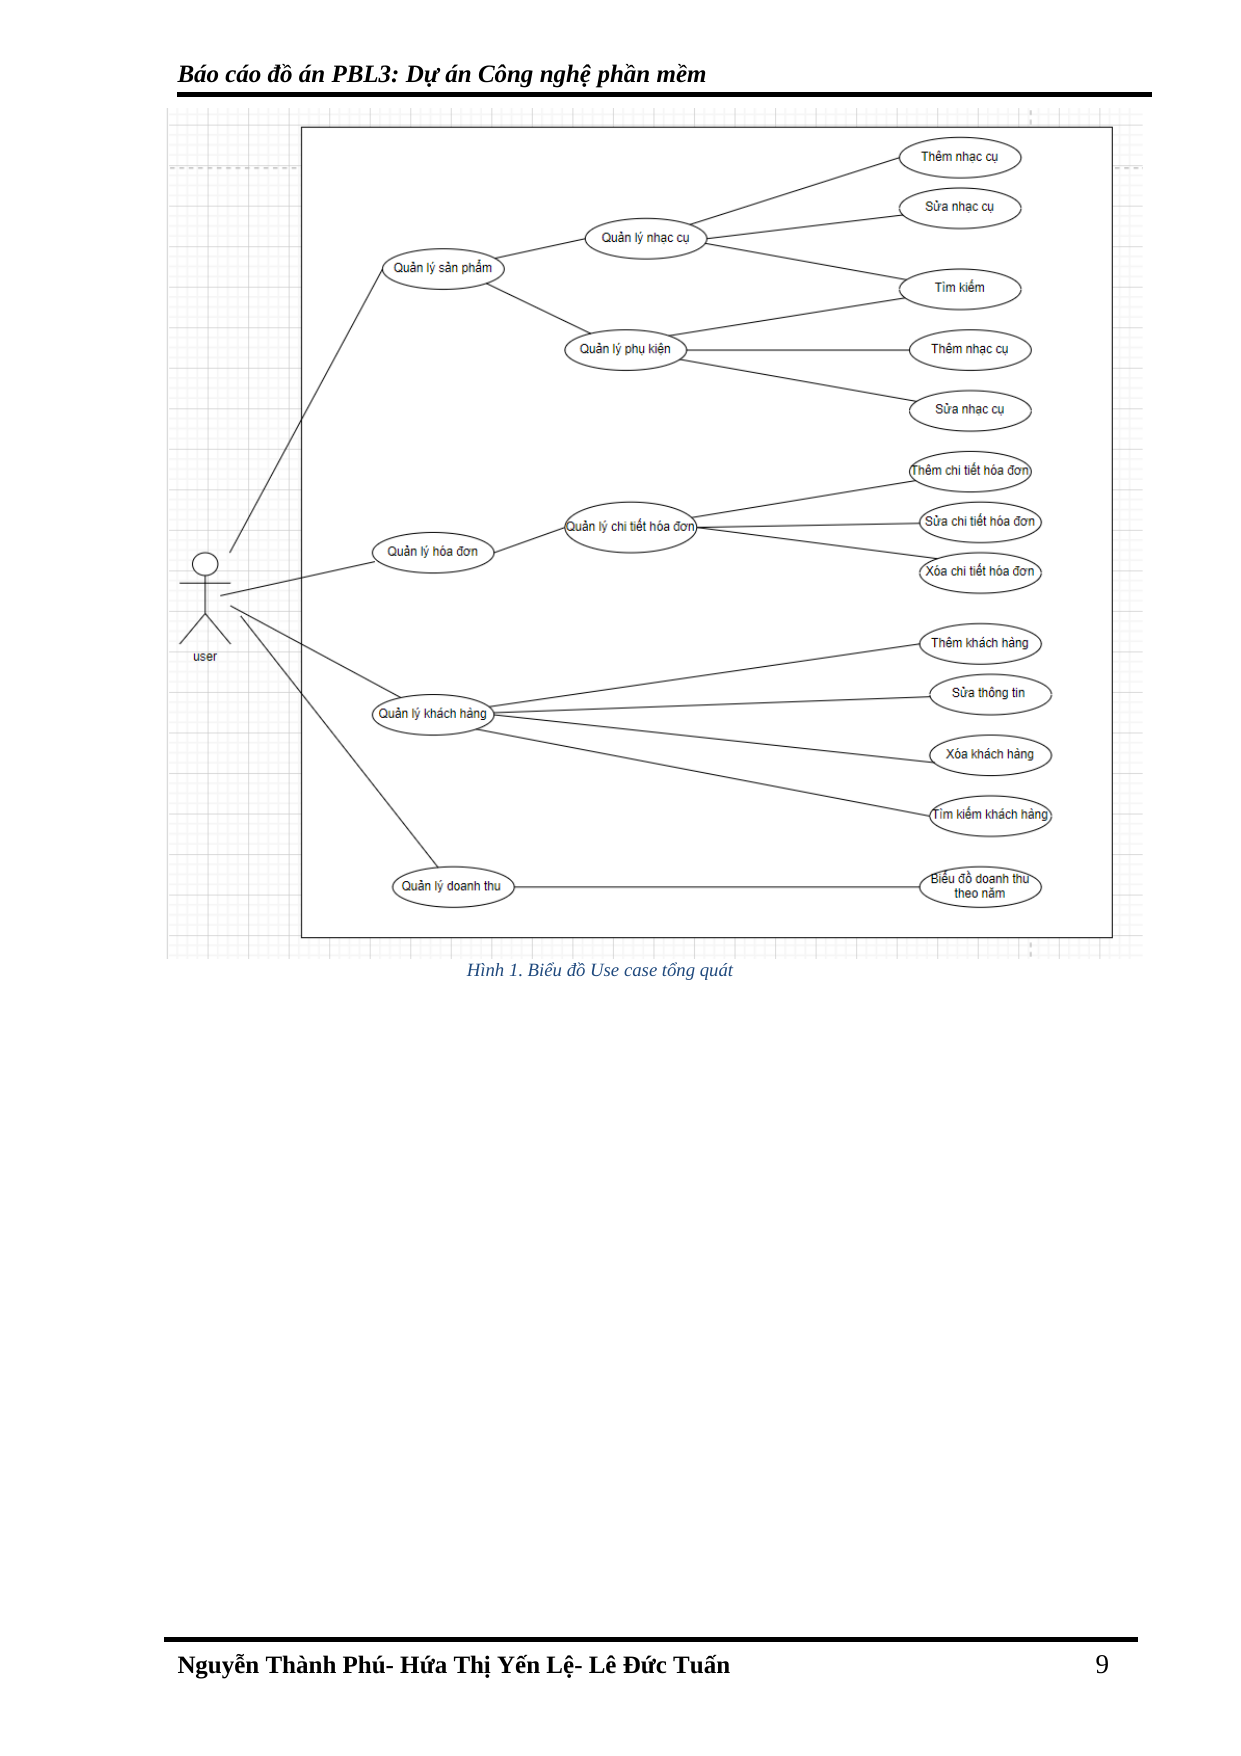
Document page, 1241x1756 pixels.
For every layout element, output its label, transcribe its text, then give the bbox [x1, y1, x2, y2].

text Hình 1. Biểu đồ Use case tổng quát [392, 959, 1142, 980]
picture [166, 108, 1143, 959]
